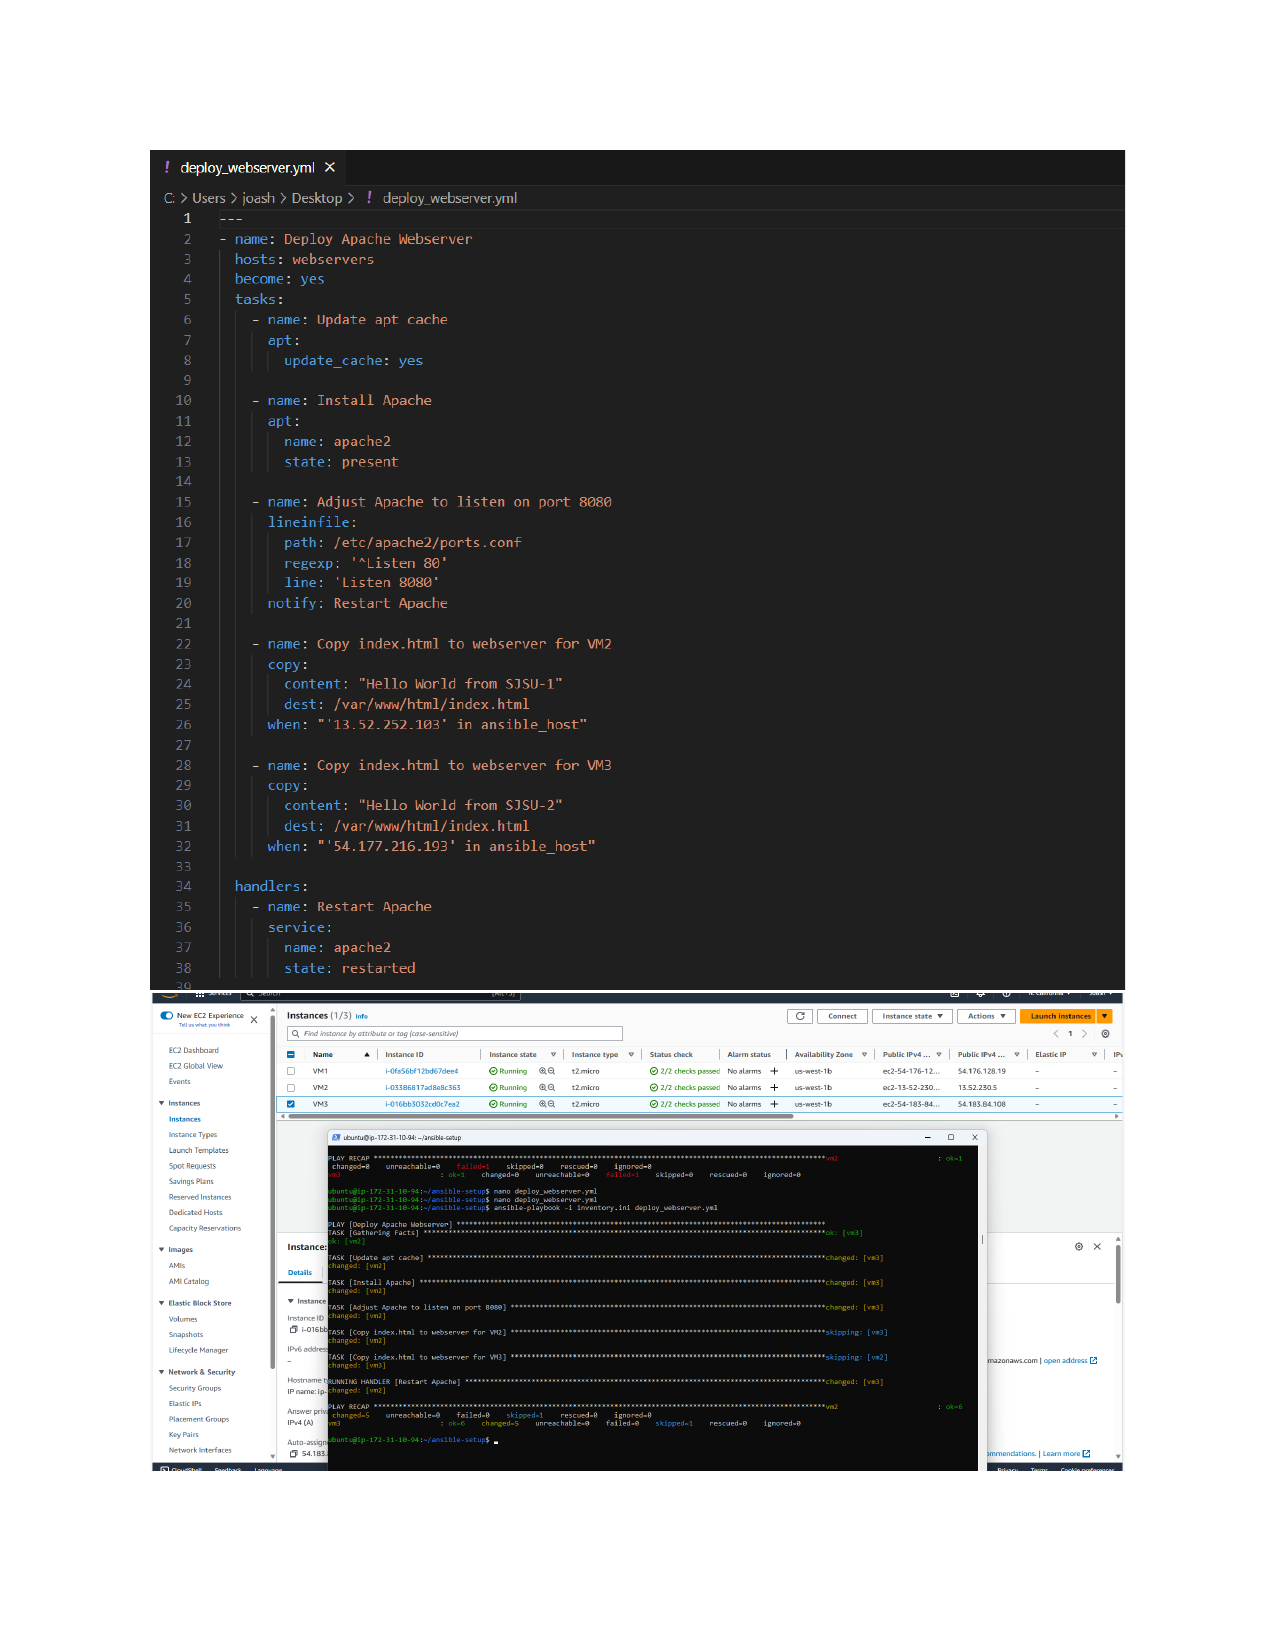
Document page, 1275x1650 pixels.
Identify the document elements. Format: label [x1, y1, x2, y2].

picture [150, 993, 1125, 1471]
picture [150, 150, 1125, 990]
